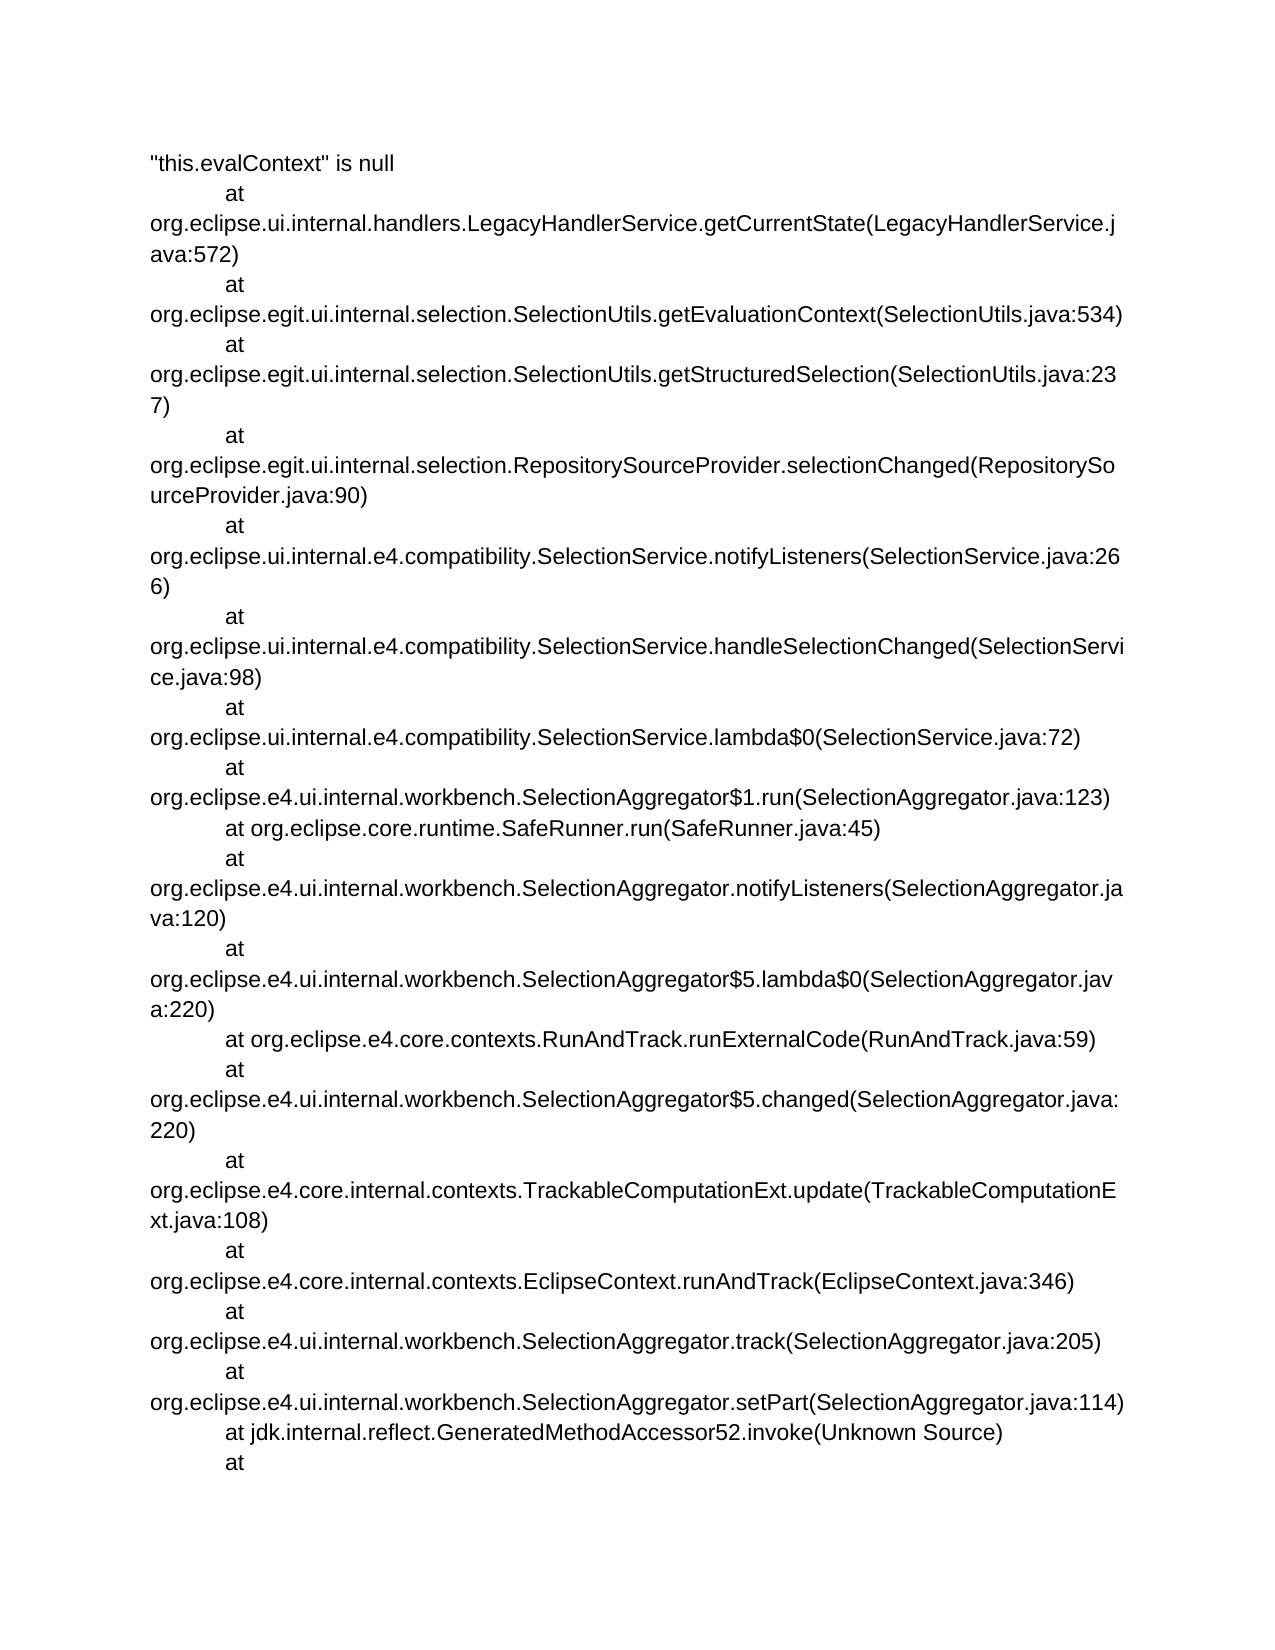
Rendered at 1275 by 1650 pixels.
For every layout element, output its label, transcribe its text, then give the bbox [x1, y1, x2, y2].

text at org.eclipse.e4.core.contexts.RunAndTrack.runExternalCode(RunAndTrack.java:59) [150, 1026, 1125, 1052]
text at org.eclipse.ui.internal.handlers.LegacyHandlerService.getCurrentState(LegacyHandlerService.java:572) [150, 180, 1125, 267]
text at org.eclipse.ui.internal.e4.compatibility.SelectionService.handleSelectionChanged(SelectionService.java:98) [150, 603, 1125, 690]
text at org.eclipse.e4.ui.internal.workbench.SelectionAggregator.setPart(SelectionAggregator.java:114) [150, 1358, 1125, 1415]
text at org.eclipse.e4.ui.internal.workbench.SelectionAggregator$1.run(SelectionAggregator.java:123) [150, 754, 1125, 811]
text at org.eclipse.egit.ui.internal.selection.RepositorySourceProvider.selectionChanged(RepositorySourceProvider.java:90) [150, 422, 1125, 509]
text at org.eclipse.ui.internal.e4.compatibility.SelectionService.lambda$0(SelectionService.java:72) [150, 694, 1125, 750]
text at org.eclipse.egit.ui.internal.selection.SelectionUtils.getEvaluationContext(SelectionUtils.java:534) [150, 271, 1125, 327]
text at org.eclipse.e4.ui.internal.workbench.SelectionAggregator.notifyListeners(SelectionAggregator.java:120) [150, 845, 1125, 932]
text at org.eclipse.e4.ui.internal.workbench.SelectionAggregator.track(SelectionAggregator.java:205) [150, 1298, 1125, 1354]
text at org.eclipse.e4.ui.internal.workbench.SelectionAggregator$5.lambda$0(SelectionAggregator.java:220) [150, 935, 1125, 1022]
text at org.eclipse.ui.internal.e4.compatibility.SelectionService.notifyListeners(SelectionService.java:266) [150, 512, 1125, 599]
text at jdk.internal.reflect.GeneratedMethodAccessor52.invoke(Unknown Source) [150, 1419, 1125, 1445]
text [150, 150, 1125, 176]
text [150, 1449, 1125, 1475]
text at org.eclipse.egit.ui.internal.selection.SelectionUtils.getStructuredSelection(SelectionUtils.java:237) [150, 331, 1125, 418]
text at org.eclipse.e4.core.internal.contexts.TrackableComputationExt.update(TrackableComputationExt.java:108) [150, 1147, 1125, 1234]
text at org.eclipse.e4.ui.internal.workbench.SelectionAggregator$5.changed(SelectionAggregator.java:220) [150, 1056, 1125, 1143]
text at org.eclipse.core.runtime.SafeRunner.run(SafeRunner.java:45) [150, 814, 1125, 841]
text at org.eclipse.e4.core.internal.contexts.EclipseContext.runAndTrack(EclipseContext.java:346) [150, 1237, 1125, 1294]
